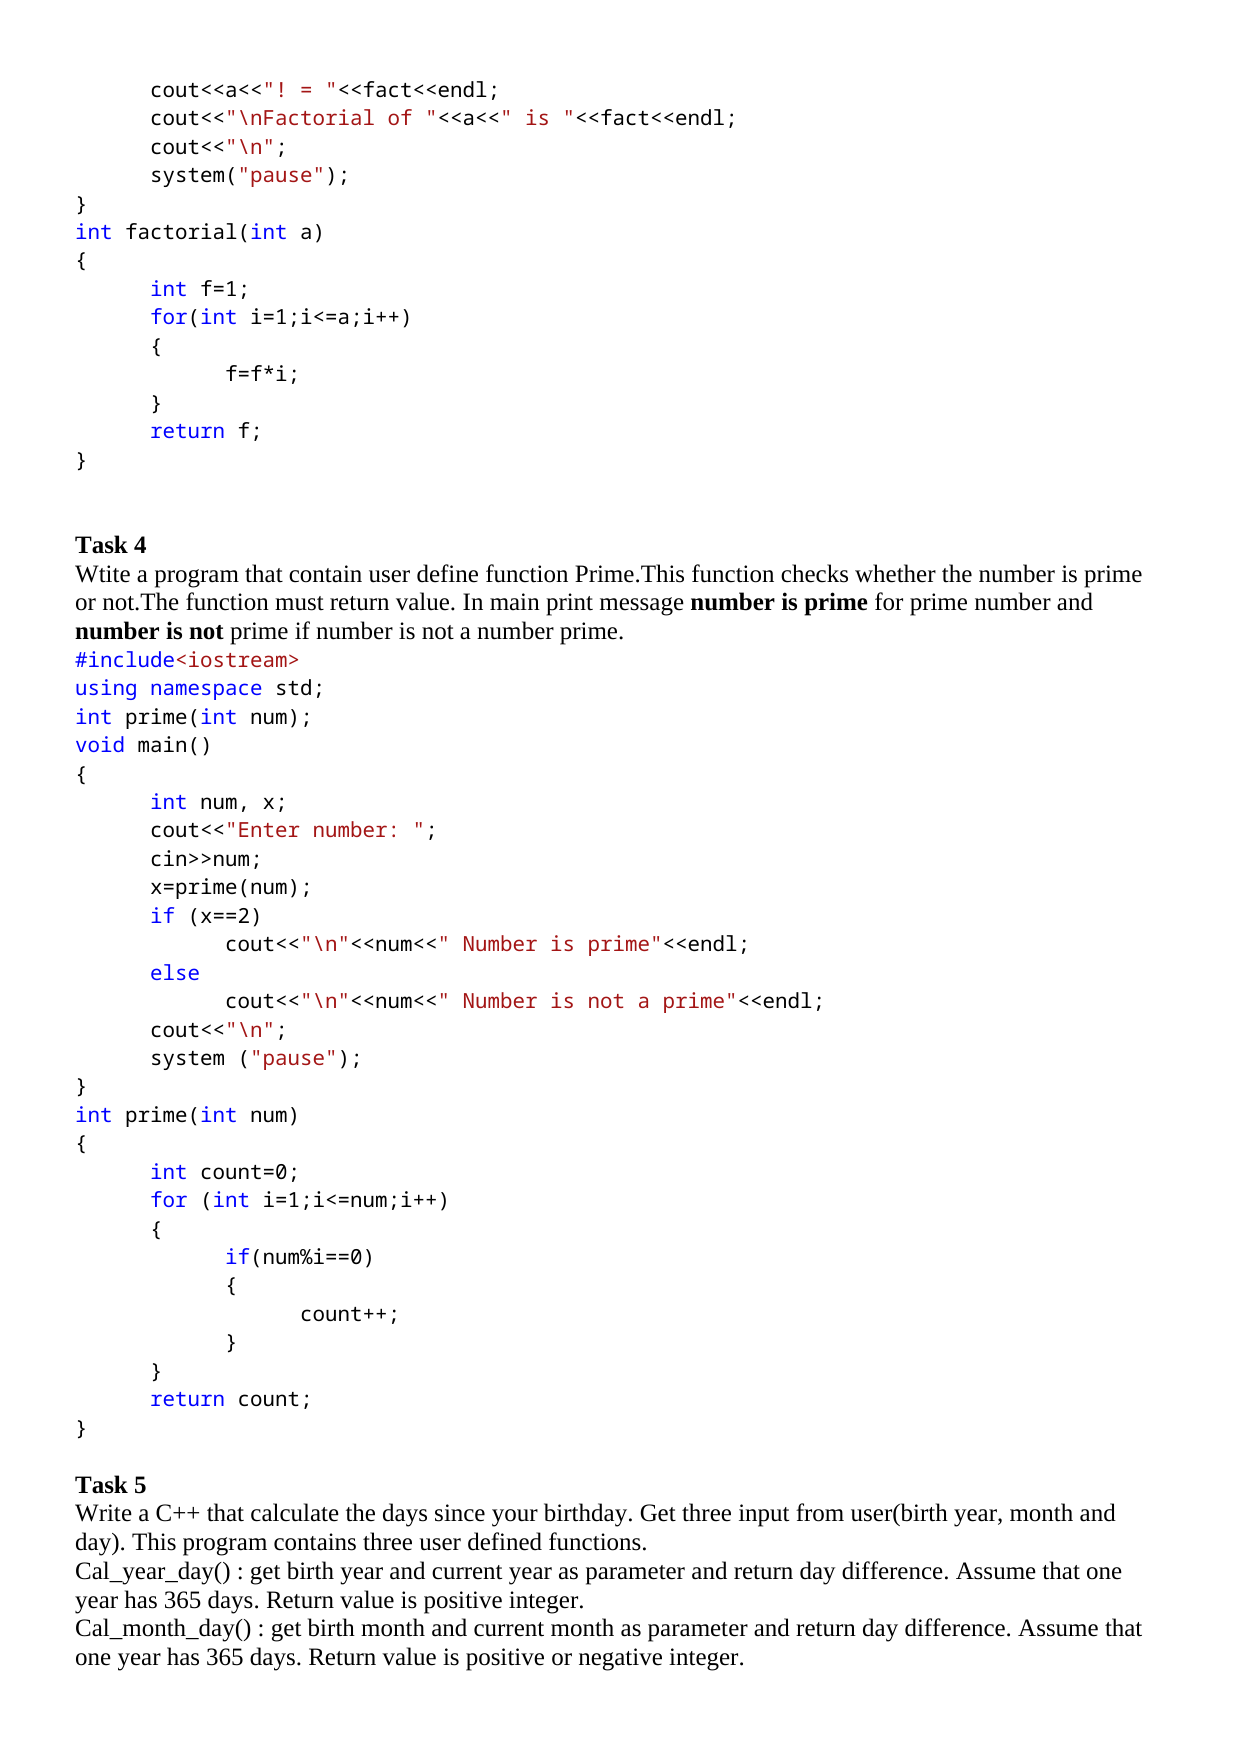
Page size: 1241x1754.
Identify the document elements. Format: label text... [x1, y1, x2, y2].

text } [75, 1327, 1165, 1356]
text else [75, 958, 1165, 986]
text Write a C++ that calculate the days since your birthday. Get three input from user(birth year, month and day). This program contains three user defined functions. [75, 1498, 1165, 1556]
text cout<<"\nFactorial of "<<a<<" is "<<fact<<endl; [75, 103, 1165, 132]
text for (int i=1;i<=num;i++) [75, 1185, 1165, 1214]
text if(num%i==0) [75, 1242, 1165, 1271]
text int f=1; [75, 274, 1165, 302]
text Task 5 [75, 1470, 1165, 1498]
text int num, x; [75, 787, 1165, 816]
text void main() [75, 730, 1165, 759]
text f=f*i; [75, 359, 1165, 388]
text { [75, 331, 1165, 359]
text int prime(int num) [75, 1100, 1165, 1128]
text for(int i=1;i<=a;i++) [75, 302, 1165, 331]
text return f; [75, 416, 1165, 445]
text system ("pause"); [75, 1043, 1165, 1072]
text Cal_month_day() : get birth month and current month as parameter and return day difference. Assume that one year has 365 days. Return value is positive or negative integer. [75, 1613, 1165, 1671]
text } [75, 1413, 1165, 1441]
text int count=0; [75, 1157, 1165, 1185]
text return count; [75, 1384, 1165, 1413]
text { [75, 1128, 1165, 1157]
text { [75, 246, 1165, 274]
text Task 4 [75, 530, 1165, 559]
text } [75, 1356, 1165, 1384]
text count++; [75, 1299, 1165, 1327]
text if (x==2) [75, 901, 1165, 929]
text } [75, 1072, 1165, 1100]
text } [75, 388, 1165, 416]
text x=prime(num); [75, 872, 1165, 901]
text { [75, 1271, 1165, 1299]
text cout<<"\n"; [75, 132, 1165, 160]
text } [75, 189, 1165, 217]
text #include<iostream> [75, 645, 1165, 673]
text int factorial(int a) [75, 217, 1165, 246]
text } [75, 445, 1165, 473]
text system("pause"); [75, 160, 1165, 189]
text cout<<a<<"! = "<<fact<<endl; [75, 75, 1165, 103]
text cin>>num; [75, 844, 1165, 872]
text cout<<"\n"<<num<<" Number is prime"<<endl; [75, 929, 1165, 958]
text { [75, 1214, 1165, 1242]
text using namespace std; [75, 673, 1165, 702]
text cout<<"\n"<<num<<" Number is not a prime"<<endl; [75, 986, 1165, 1015]
text { [75, 759, 1165, 787]
text int prime(int num); [75, 702, 1165, 730]
text cout<<"\n"; [75, 1015, 1165, 1043]
text Cal_year_day() : get birth year and current year as parameter and return day difference. Assume that one year has 365 days. Return value is positive integer. [75, 1556, 1165, 1613]
text cout<<"Enter number: "; [75, 816, 1165, 844]
text Wtite a program that contain user define function Prime.This function checks whether the number is prime or not.The function must return value. In main print message number is prime for prime number and number is not prime if number is not a number prime. [75, 559, 1165, 645]
